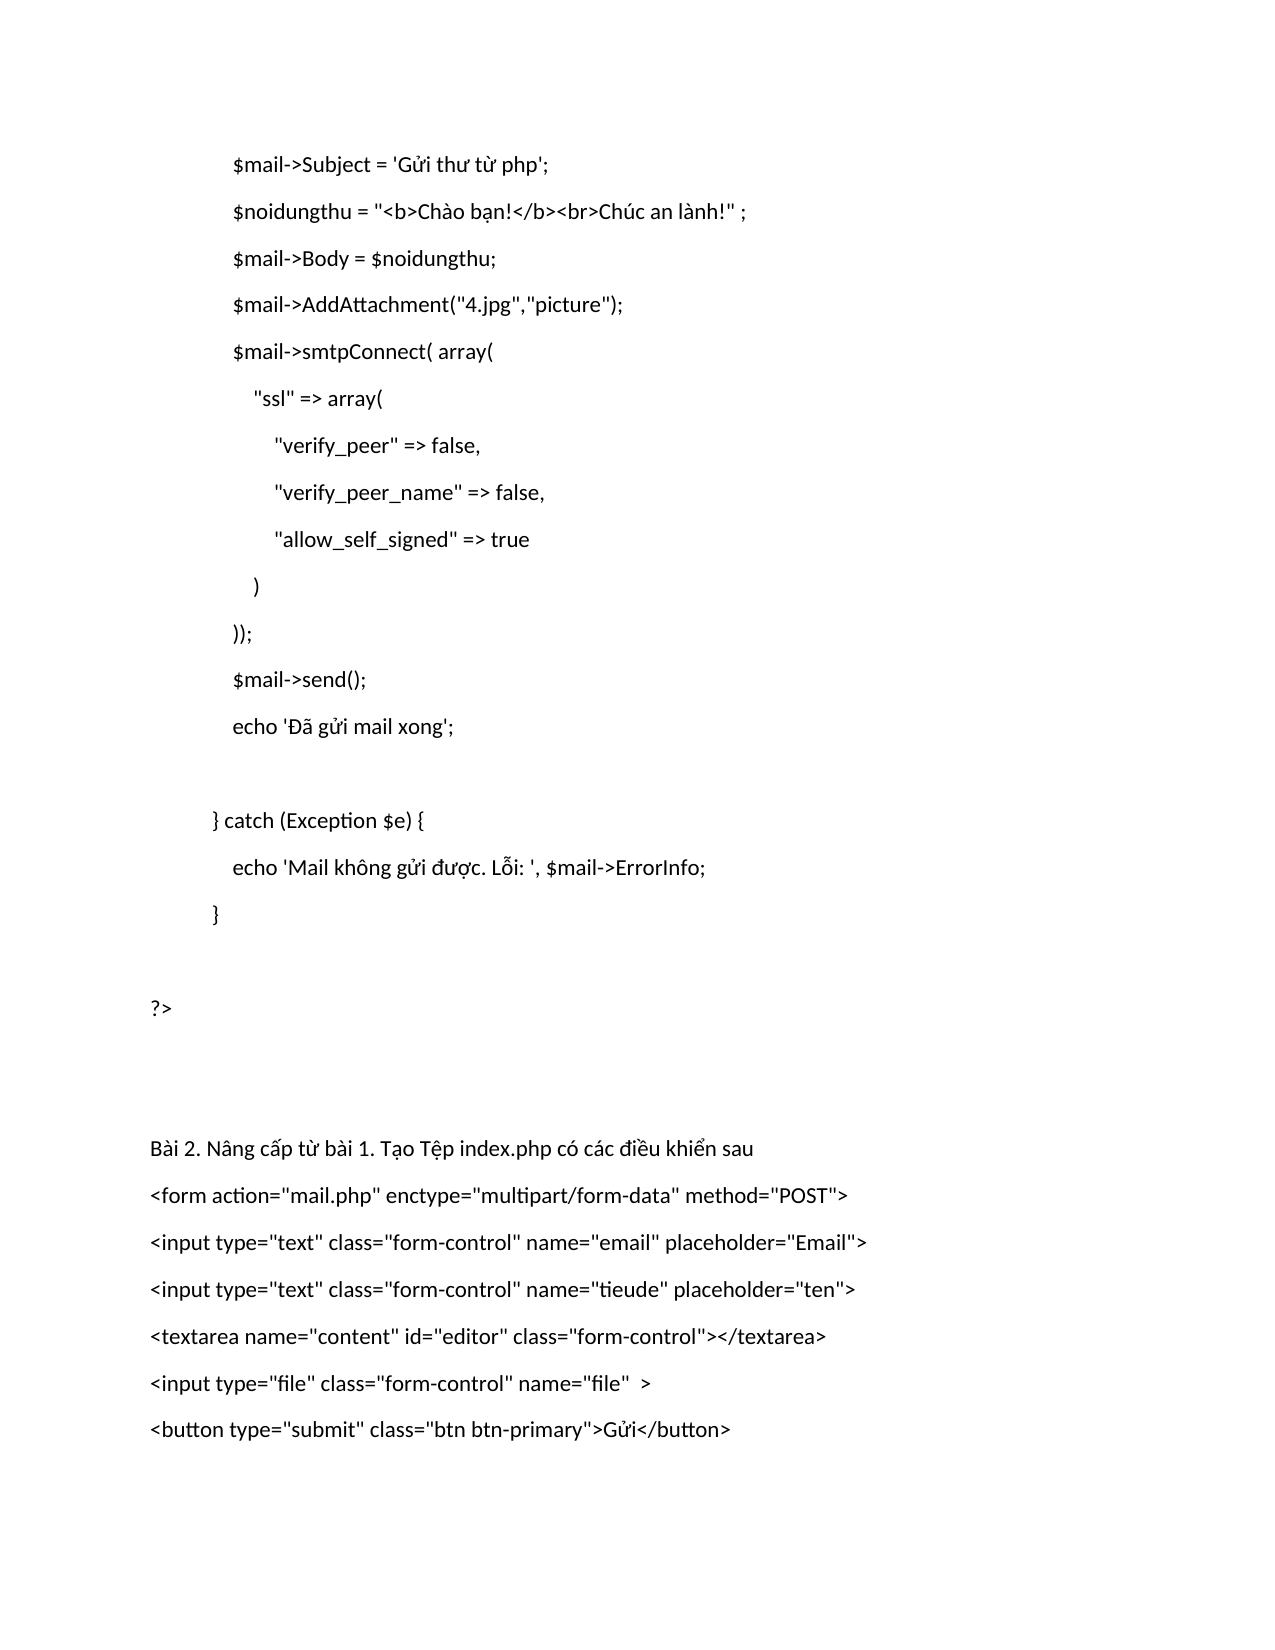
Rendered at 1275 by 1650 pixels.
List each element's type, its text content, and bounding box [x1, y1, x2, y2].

text $mail->Subject = 'Gửi thư từ php'; [150, 150, 1125, 178]
text "verify_peer_name" => false, [150, 478, 1125, 506]
text Bài 2. Nâng cấp từ bài 1. Tạo Tệp index.php có các điều khiển sau [150, 1134, 1125, 1162]
text <input type="file" class="form-control" name="file" > [150, 1369, 1125, 1397]
text $mail->Body = $noidungthu; [150, 244, 1125, 272]
text <form action="mail.php" enctype="multipart/form-data" method="POST"> [150, 1181, 1125, 1209]
text echo 'Mail không gửi được. Lỗi: ', $mail->ErrorInfo; [150, 853, 1125, 881]
text "ssl" => array( [150, 384, 1125, 412]
text ) [150, 572, 1125, 600]
text echo 'Đã gửi mail xong'; [150, 712, 1125, 741]
text <textarea name="content" id="editor" class="form-control"></textarea> [150, 1322, 1125, 1350]
text "verify_peer" => false, [150, 431, 1125, 459]
text ?> [150, 994, 1125, 1022]
text $mail->AddAttachment("4.jpg","picture"); [150, 291, 1125, 319]
text $noidungthu = "<b>Chào bạn!</b><br>Chúc an lành!" ; [150, 197, 1125, 225]
text <input type="text" class="form-control" name="email" placeholder="Email"> [150, 1228, 1125, 1256]
text } catch (Exception $e) { [150, 806, 1125, 834]
text $mail->smtpConnect( array( [150, 337, 1125, 366]
text )); [150, 619, 1125, 647]
text "allow_self_signed" => true [150, 525, 1125, 553]
text $mail->send(); [150, 666, 1125, 694]
text <input type="text" class="form-control" name="tieude" placeholder="ten"> [150, 1275, 1125, 1303]
text <button type="submit" class="btn btn-primary">Gửi</button> [150, 1416, 1125, 1444]
text } [150, 900, 1125, 928]
